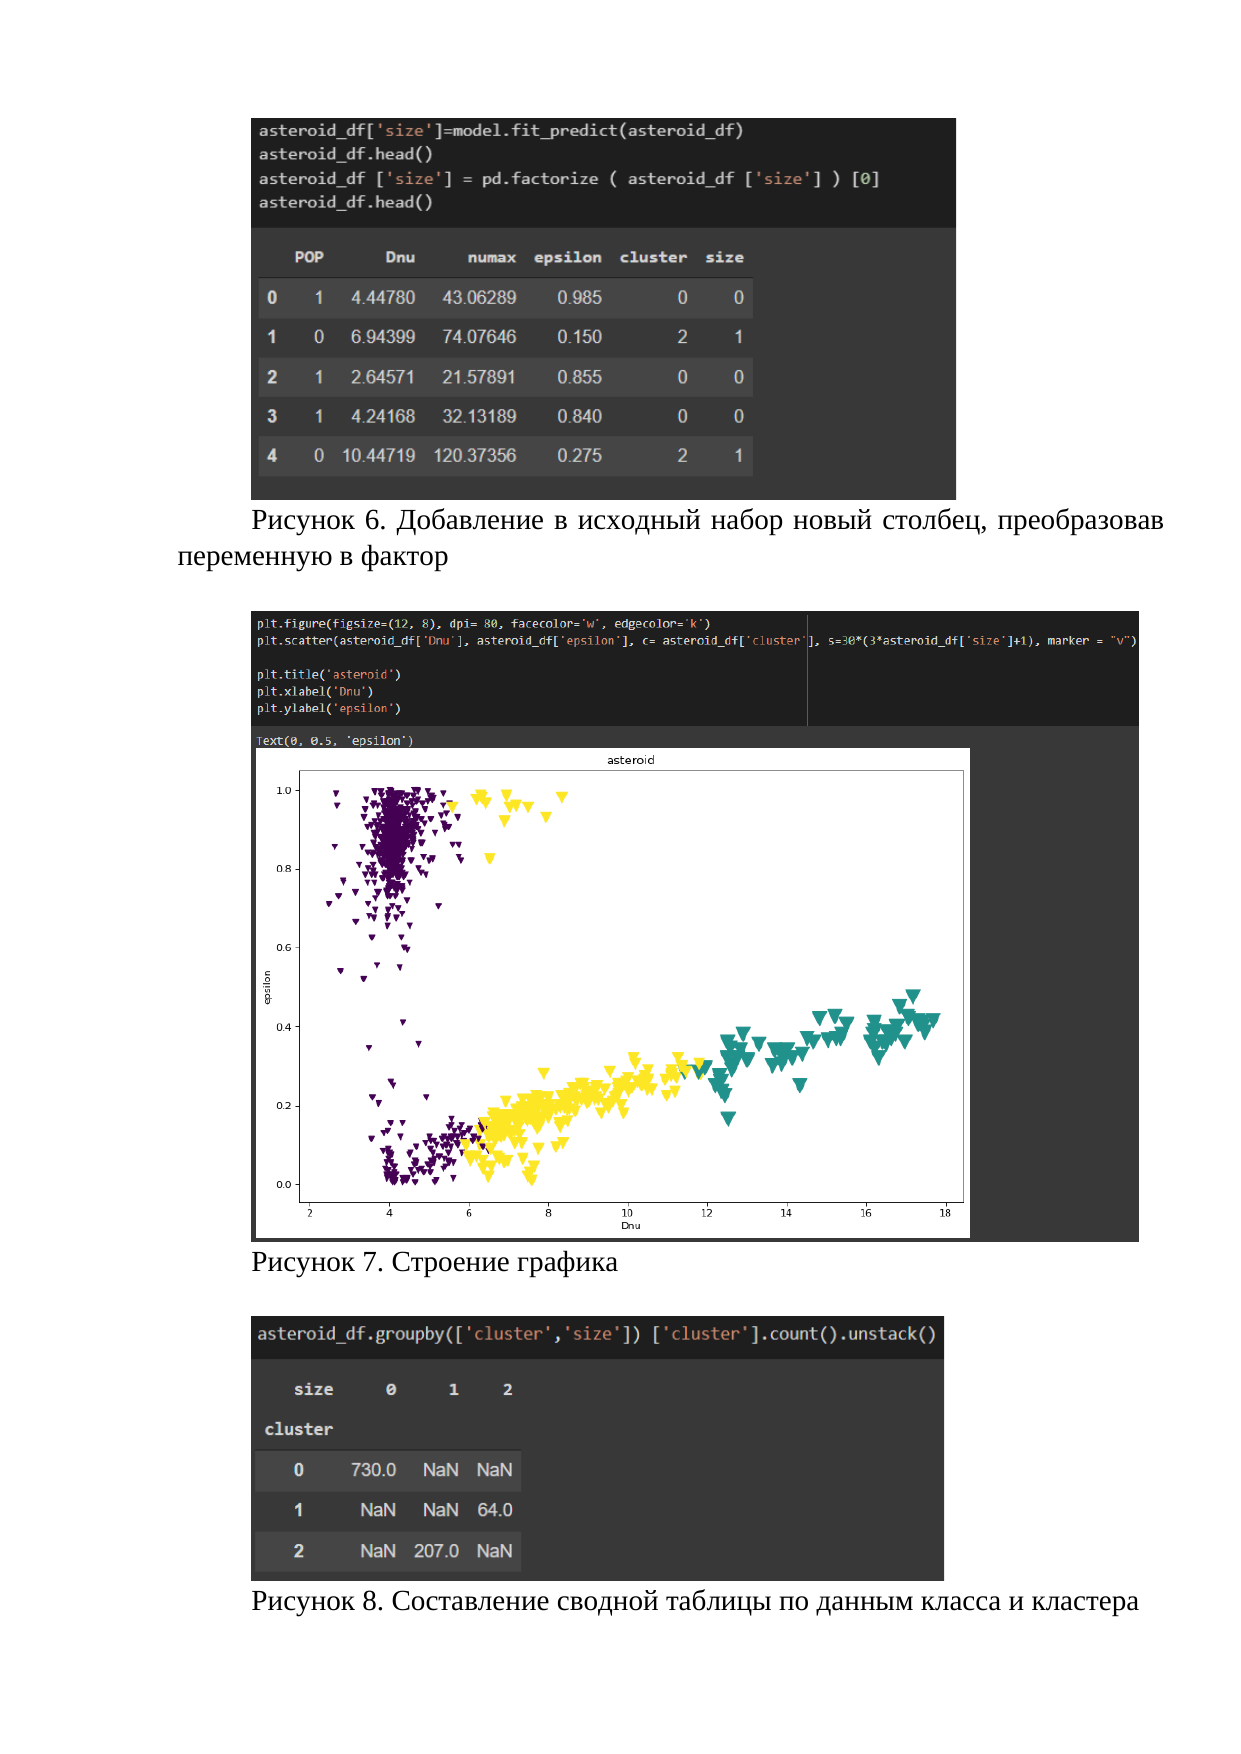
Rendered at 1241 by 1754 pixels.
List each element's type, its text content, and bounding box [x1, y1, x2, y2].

text Рисунок 8. Составление сводной таблицы по данным класса и кластера [177, 1583, 1165, 1617]
text Рисунок 6. Добавление в исходный набор новый столбец, преобразовав переменную в фактор [177, 502, 1165, 572]
picture [251, 611, 1139, 1242]
text Рисунок 7. Строение графика [177, 1244, 1165, 1277]
picture [251, 1316, 945, 1581]
picture [251, 118, 957, 500]
